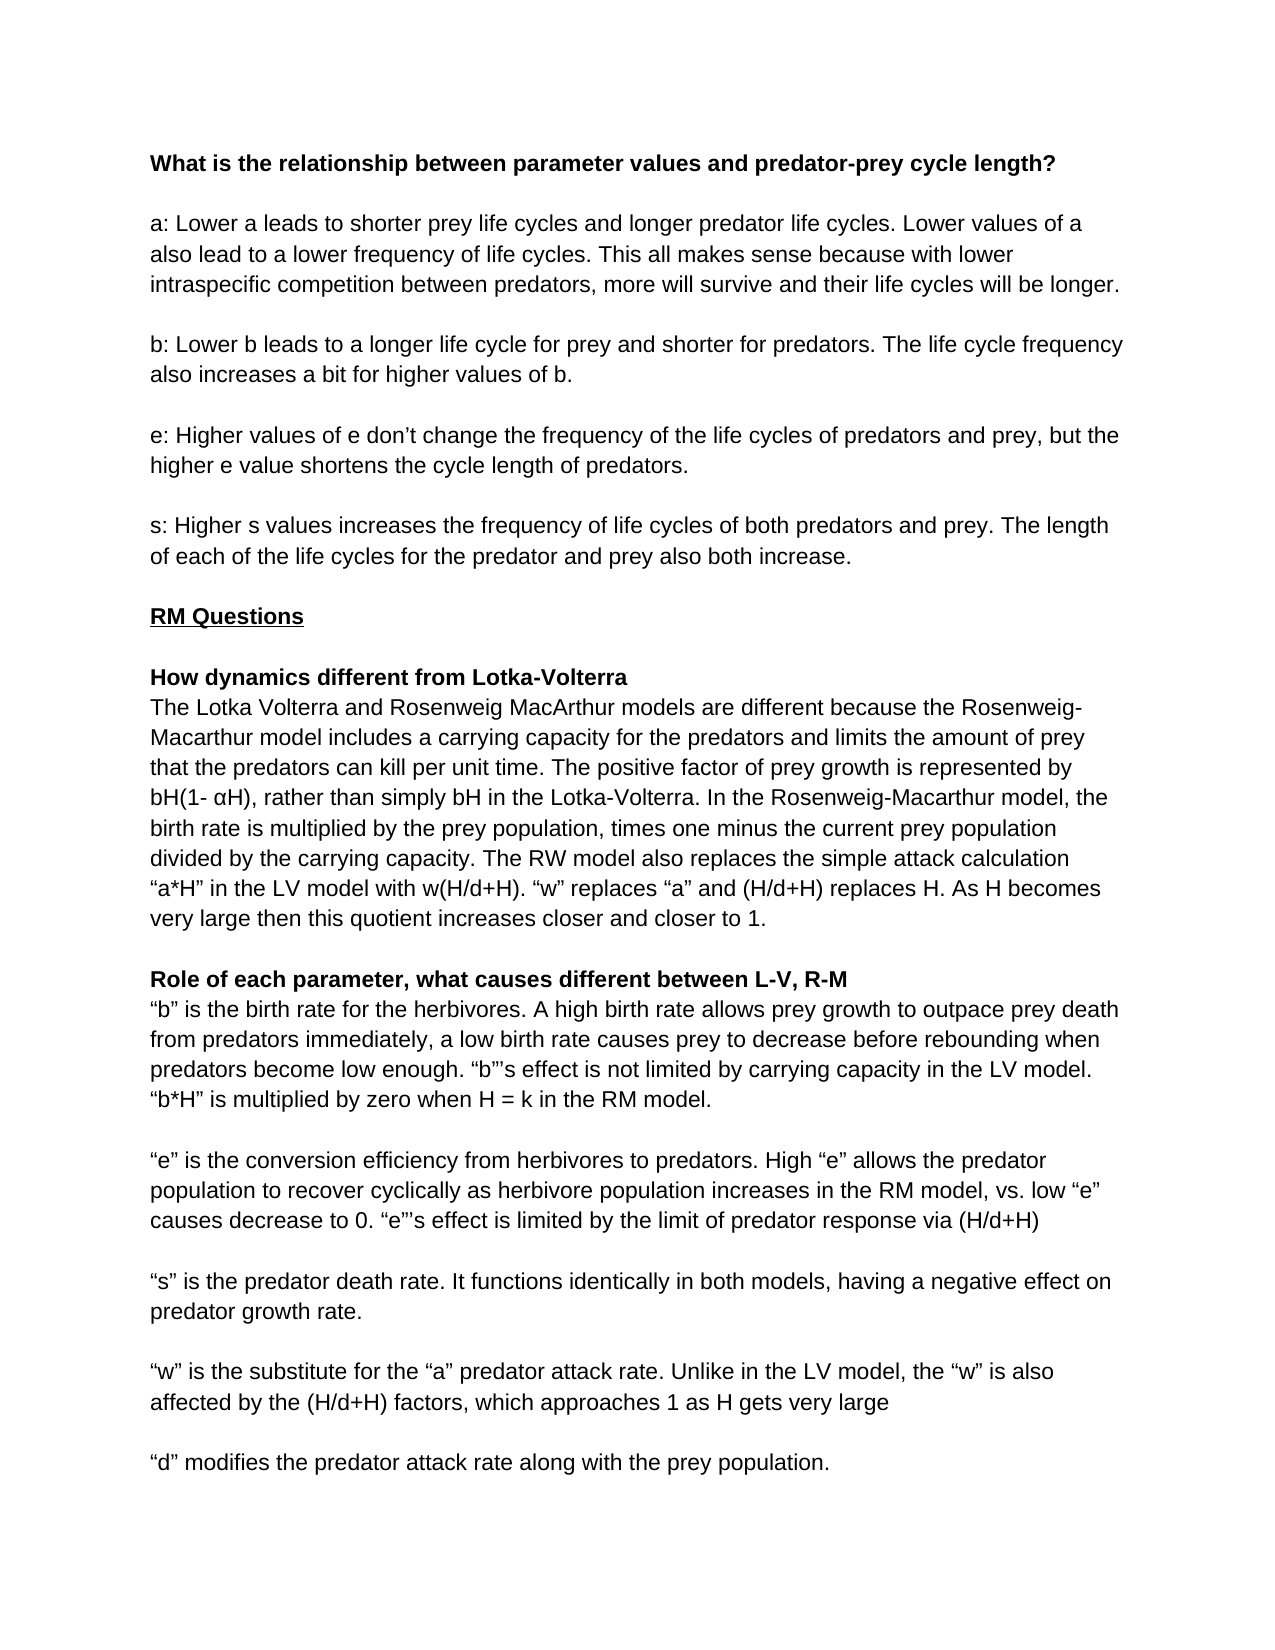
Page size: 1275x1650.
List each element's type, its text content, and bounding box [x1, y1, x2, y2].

text “d” modifies the predator attack rate along with the prey population. [150, 1449, 1125, 1475]
text s: Higher s values increases the frequency of life cycles of both predators and prey. The length of each of the life cycles for the predator and prey also both increase. [150, 512, 1125, 569]
text b: Lower b leads to a longer life cycle for prey and shorter for predators. The life cycle frequency also increases a bit for higher values of b. [150, 331, 1125, 388]
text What is the relationship between parameter values and predator-prey cycle length? [150, 150, 1125, 176]
text “s” is the predator death rate. It functions identically in both models, having a negative effect on predator growth rate. [150, 1268, 1125, 1324]
text “w” is the substitute for the “a” predator attack rate. Unlike in the LV model, the “w” is also affected by the (H/d+H) factors, which approaches 1 as H gets very large [150, 1358, 1125, 1415]
text a: Lower a leads to shorter prey life cycles and longer predator life cycles. Lower values of a also lead to a lower frequency of life cycles. This all makes sense because with lower intraspecific competition between predators, more will survive and their life cycles will be longer. [150, 210, 1125, 297]
text “e” is the conversion efficiency from herbivores to predators. High “e” allows the predator population to recover cyclically as herbivore population increases in the RM model, vs. low “e” causes decrease to 0. “e”’s effect is limited by the limit of predator response via (H/d+H) [150, 1147, 1125, 1234]
text How dynamics different from Lotka-Volterra [150, 663, 1125, 690]
text Role of each parameter, what causes different between L-V, R-M [150, 966, 1125, 992]
text “b” is the birth rate for the herbivores. A high birth rate allows prey growth to outpace prey death from predators immediately, a low birth rate causes prey to decrease before rebounding when predators become low enough. “b”’s effect is not limited by carrying capacity in the LV model. “b*H” is multiplied by zero when H = k in the RM model. [150, 996, 1125, 1113]
text e: Higher values of e don’t change the frequency of the life cycles of predators and prey, but the higher e value shortens the cycle length of predators. [150, 422, 1125, 478]
text The Lotka Volterra and Rosenweig MacArthur models are different because the Rosenweig-Macarthur model includes a carrying capacity for the predators and limits the amount of prey that the predators can kill per unit time. The positive factor of prey growth is represented by bH(1- αH), rather than simply bH in the Lotka-Volterra. In the Rosenweig-Macarthur model, the birth rate is multiplied by the prey population, times one minus the current prey population divided by the carrying capacity. The RW model also replaces the simple attack calculation “a*H” in the LV model with w(H/d+H). “w” replaces “a” and (H/d+H) replaces H. As H becomes very large then this quotient increases closer and closer to 1. [150, 694, 1125, 932]
text RM Questions [150, 603, 1125, 629]
